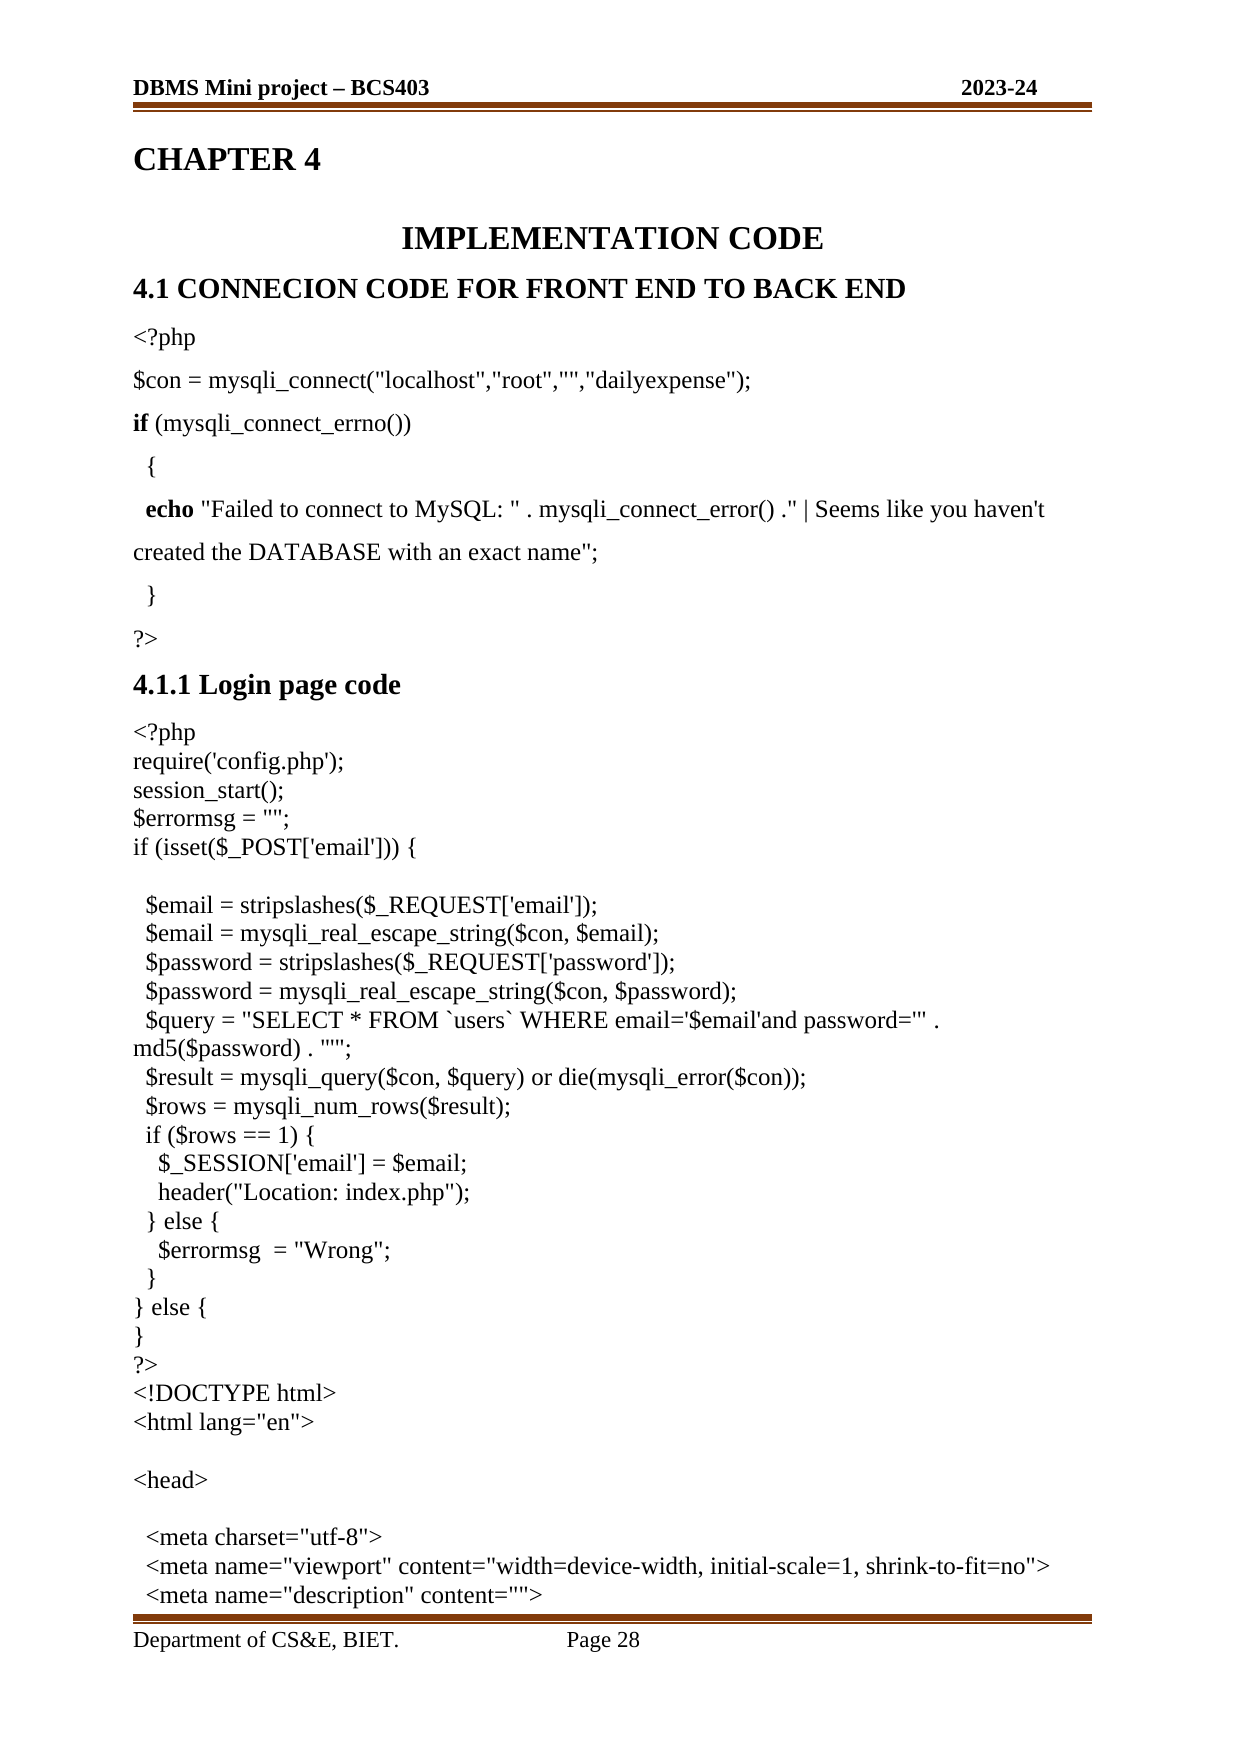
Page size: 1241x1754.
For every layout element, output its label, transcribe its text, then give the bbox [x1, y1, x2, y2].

text <meta name="description" content=""> [133, 1580, 1092, 1608]
text ?> [133, 1350, 1092, 1378]
text CHAPTER 4 [133, 140, 1092, 178]
text <html lang="en"> [133, 1407, 1092, 1436]
text if (mysqli_connect_errno()) [133, 408, 1092, 437]
text <?php [133, 322, 1092, 351]
text $rows = mysqli_num_rows($result); [133, 1091, 1092, 1120]
text $password = stripslashes($_REQUEST['password']); [133, 947, 1092, 976]
text echo "Failed to connect to MySQL: " . mysqli_connect_error() ." | Seems like you haven't created the DATABASE with an exact name"; [133, 494, 1092, 566]
text } else { [133, 1206, 1092, 1235]
text $email = mysqli_real_escape_string($con, $email); [133, 918, 1092, 947]
text $password = mysqli_real_escape_string($con, $password); [133, 976, 1092, 1005]
text 4.1.1 Login page code [133, 667, 1092, 700]
text $errormsg = "Wrong"; [133, 1235, 1092, 1263]
text } [133, 581, 1092, 609]
text session_start(); [133, 775, 1092, 803]
text { [133, 451, 1092, 480]
text } [133, 1263, 1092, 1292]
text <head> [133, 1465, 1092, 1493]
text <?php [133, 717, 1092, 746]
text } [133, 1321, 1092, 1350]
text } else { [133, 1292, 1092, 1321]
text header("Location: index.php"); [133, 1177, 1092, 1206]
text $email = stripslashes($_REQUEST['email']); [133, 890, 1092, 918]
text if (isset($_POST['email'])) { [133, 832, 1092, 861]
text 4.1 CONNECION CODE FOR FRONT END TO BACK END [133, 272, 1092, 305]
text $con = mysqli_connect("localhost","root","","dailyexpense"); [133, 365, 1092, 394]
text IMPLEMENTATION CODE [133, 218, 1092, 256]
text $result = mysqli_query($con, $query) or die(mysqli_error($con)); [133, 1062, 1092, 1091]
text <meta name="viewport" content="width=device-width, initial-scale=1, shrink-to-fit=no"> [133, 1551, 1092, 1580]
text $_SESSION['email'] = $email; [133, 1148, 1092, 1177]
text $errormsg = ""; [133, 803, 1092, 832]
text require('config.php'); [133, 746, 1092, 775]
text <!DOCTYPE html> [133, 1378, 1092, 1407]
text ?> [133, 624, 1092, 652]
text $query = "SELECT * FROM `users` WHERE email='$email'and password='" . md5($password) . "'"; [133, 1005, 1092, 1062]
text if ($rows == 1) { [133, 1120, 1092, 1148]
text <meta charset="utf-8"> [133, 1522, 1092, 1551]
